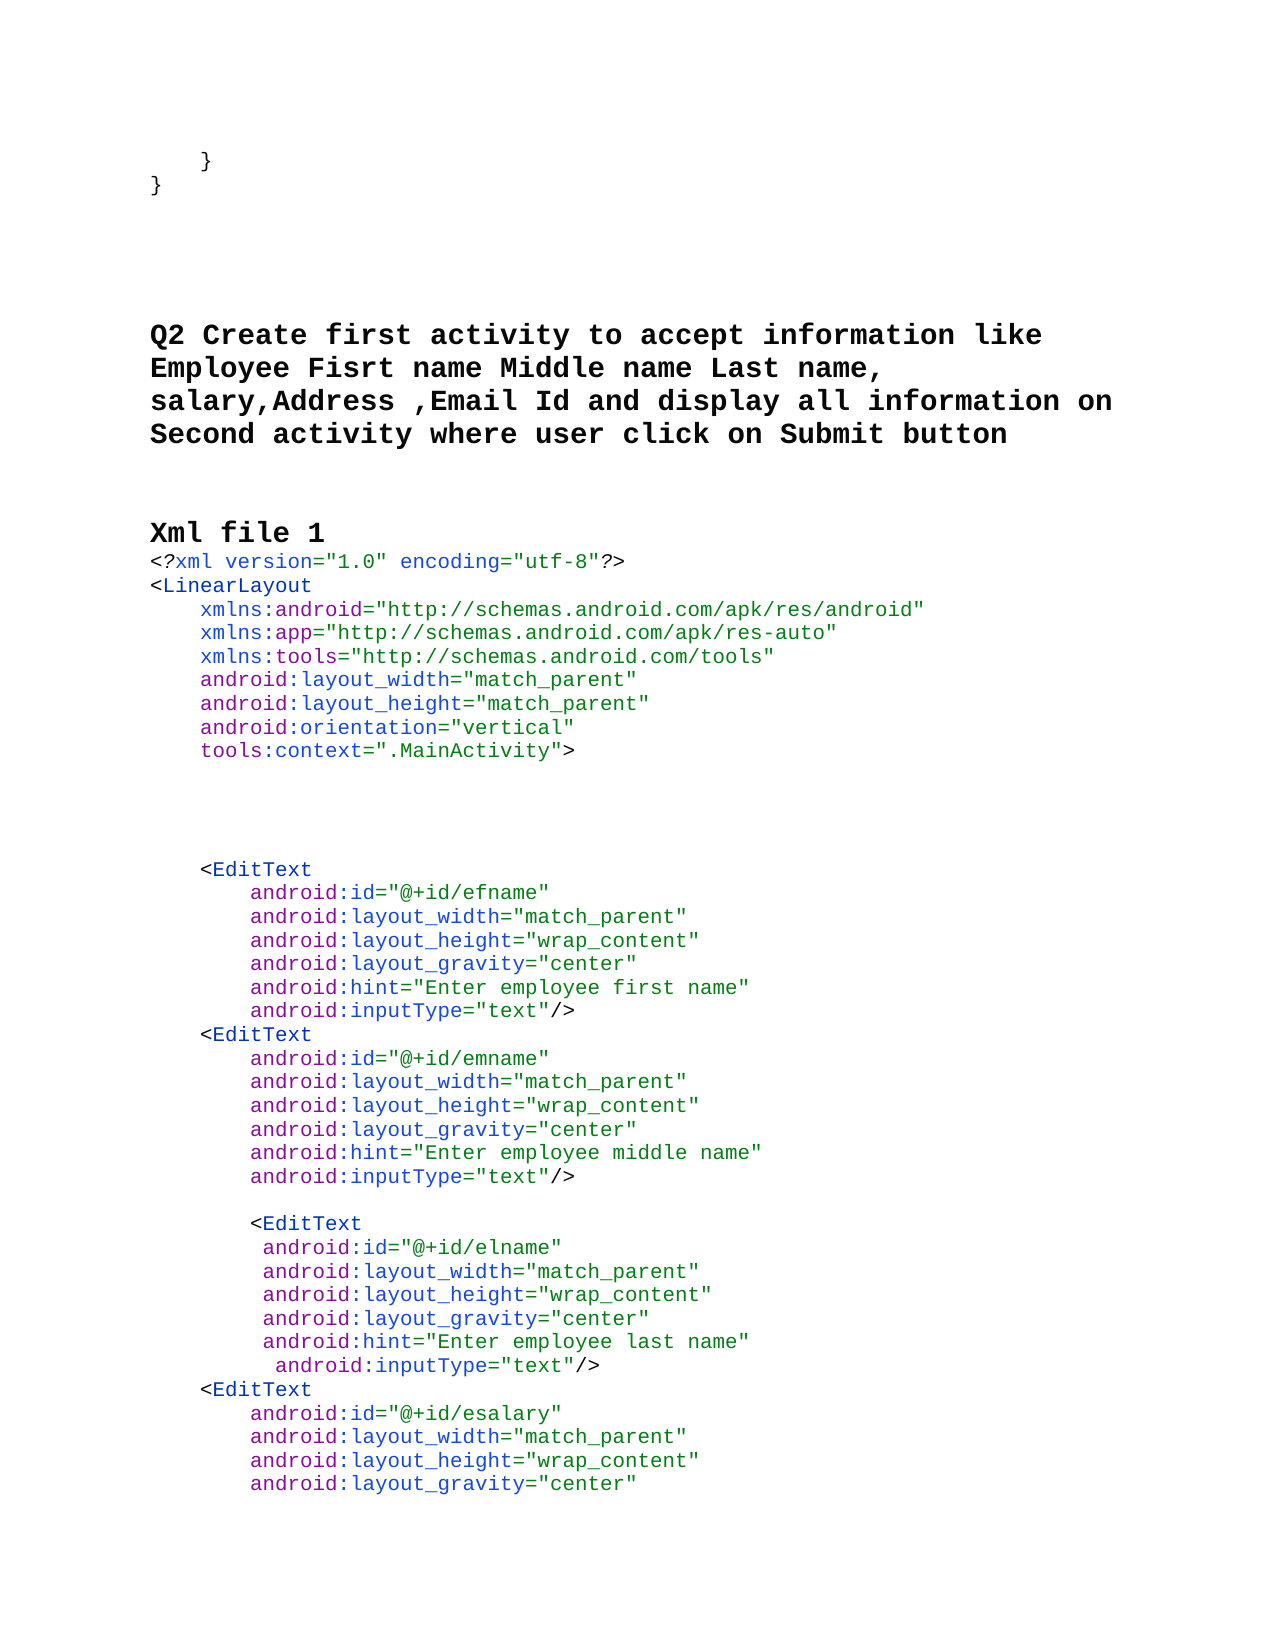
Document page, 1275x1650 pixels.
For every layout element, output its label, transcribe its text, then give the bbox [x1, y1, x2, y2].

text Q2 Create first activity to accept information like Employee Fisrt name Middle name Last name, salary,Address ,Email Id and display all information on Second activity where user click on Submit button [150, 320, 1125, 452]
text Xml file 1 [150, 518, 1125, 551]
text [150, 551, 1125, 1497]
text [150, 150, 1125, 197]
